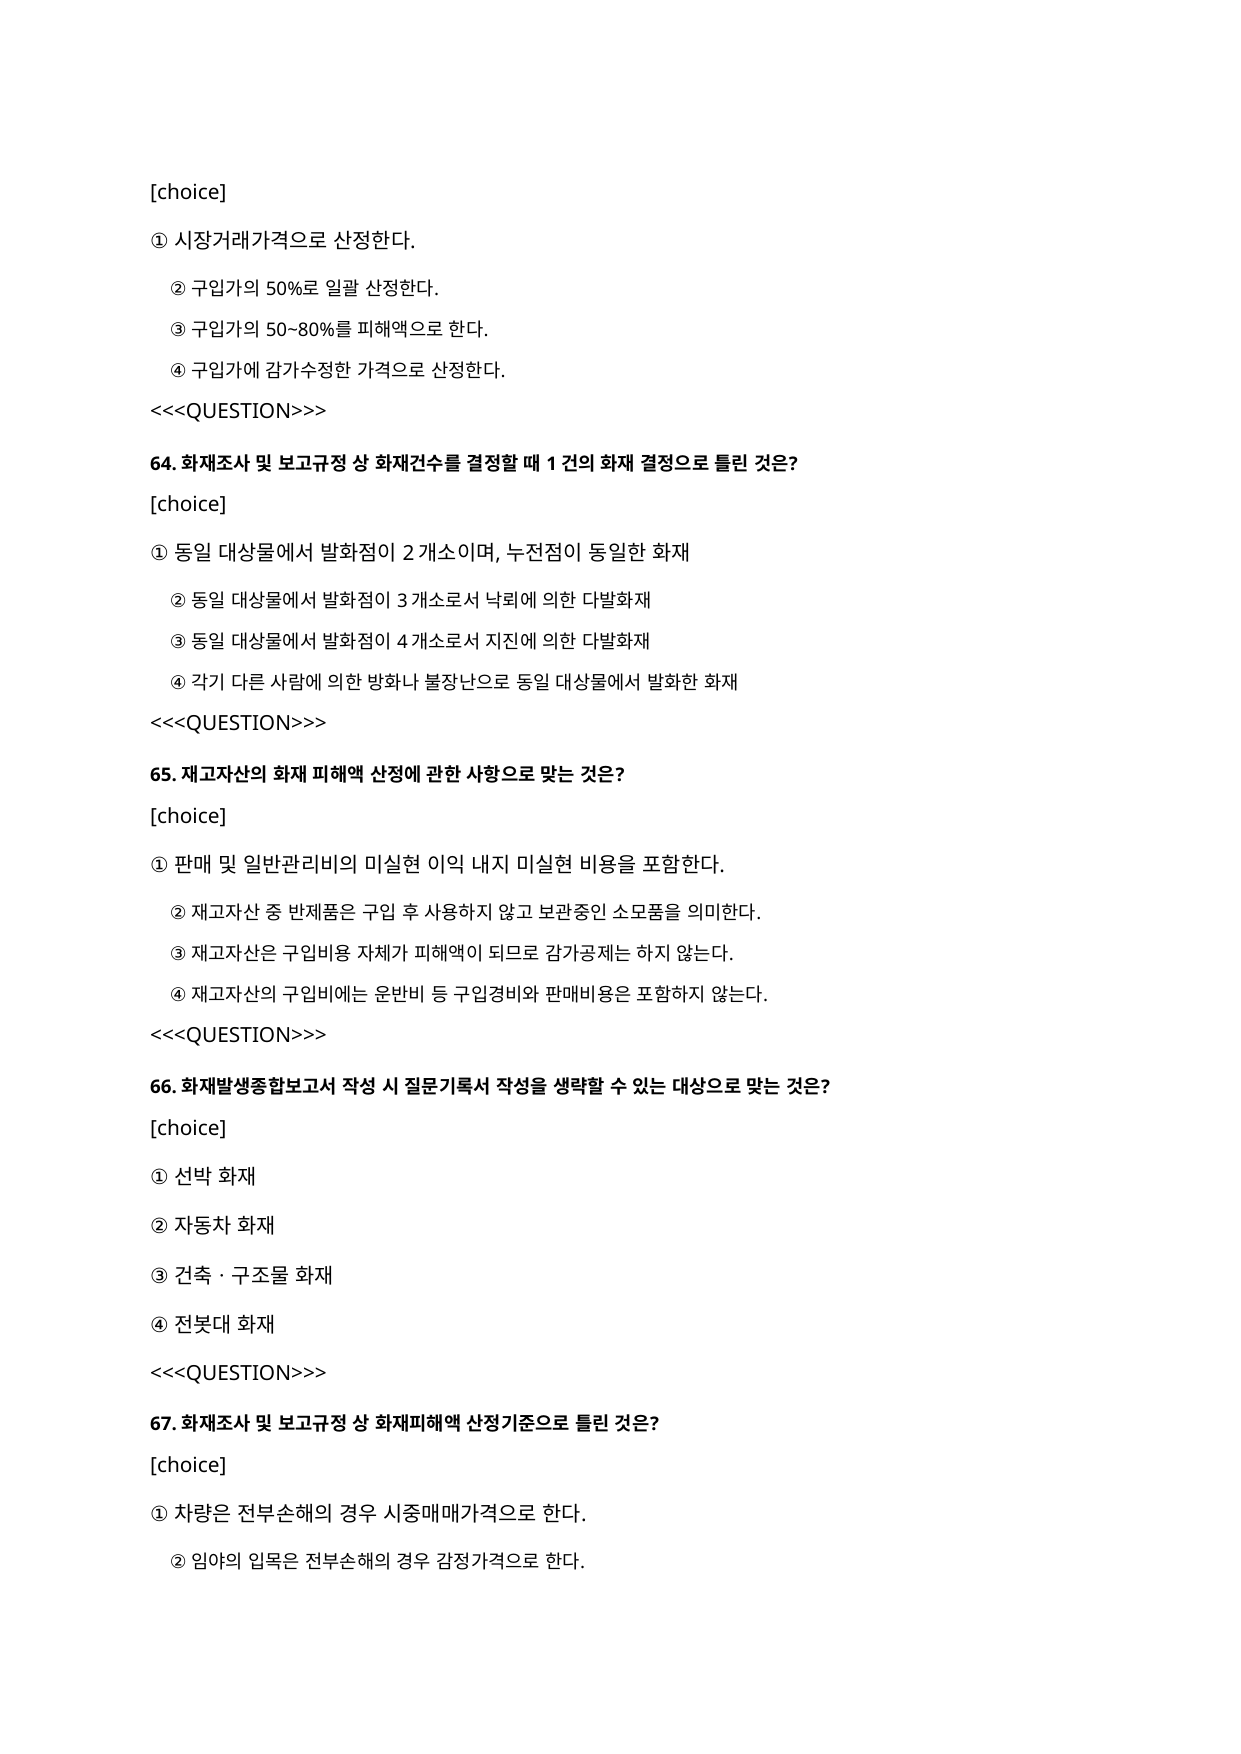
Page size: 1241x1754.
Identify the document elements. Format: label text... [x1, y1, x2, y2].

text ② 구입가의 50%로 일괄 산정한다. [150, 274, 1090, 301]
text ④ 각기 다른 사람에 의한 방화나 불장난으로 동일 대상물에서 발화한 화재 [150, 668, 1090, 695]
text ④ 전봇대 화재 [150, 1308, 1090, 1338]
text <<<QUESTION>>> [150, 708, 1090, 737]
text ② 자동차 화재 [150, 1209, 1090, 1240]
text ① 동일 대상물에서 발화점이 2개소이며, 누전점이 동일한 화재 [150, 536, 1090, 567]
text [choice] [150, 801, 1090, 829]
text <<<QUESTION>>> [150, 397, 1090, 425]
text [choice] [150, 177, 1090, 206]
text 67. 화재조사 및 보고규정 상 화재피해액 산정기준으로 틀린 것은? [150, 1409, 1090, 1436]
text 64. 화재조사 및 보고규정 상 화재건수를 결정할 때 1건의 화재 결정으로 틀린 것은? [150, 448, 1090, 475]
text ③ 건축ㆍ구조물 화재 [150, 1259, 1090, 1289]
text 65. 재고자산의 화재 피해액 산정에 관한 사항으로 맞는 것은? [150, 760, 1090, 787]
text ④ 구입가에 감가수정한 가격으로 산정한다. [150, 356, 1090, 383]
text ② 재고자산 중 반제품은 구입 후 사용하지 않고 보관중인 소모품을 의미한다. [150, 898, 1090, 925]
text ① 시장거래가격으로 산정한다. [150, 224, 1090, 255]
text ④ 재고자산의 구입비에는 운반비 등 구입경비와 판매비용은 포함하지 않는다. [150, 979, 1090, 1007]
text [choice] [150, 1113, 1090, 1141]
text [choice] [150, 1450, 1090, 1478]
text ③ 동일 대상물에서 발화점이 4개소로서 지진에 의한 다발화재 [150, 627, 1090, 654]
text 66. 화재발생종합보고서 작성 시 질문기록서 작성을 생략할 수 있는 대상으로 맞는 것은? [150, 1072, 1090, 1099]
text <<<QUESTION>>> [150, 1358, 1090, 1386]
text ① 차량은 전부손해의 경우 시중매매가격으로 한다. [150, 1497, 1090, 1528]
text [choice] [150, 489, 1090, 517]
text ② 동일 대상물에서 발화점이 3개소로서 낙뢰에 의한 다발화재 [150, 586, 1090, 613]
text ③ 구입가의 50~80%를 피해액으로 한다. [150, 315, 1090, 342]
text ① 선박 화재 [150, 1160, 1090, 1190]
text ① 판매 및 일반관리비의 미실현 이익 내지 미실현 비용을 포함한다. [150, 848, 1090, 878]
text ③ 재고자산은 구입비용 자체가 피해액이 되므로 감가공제는 하지 않는다. [150, 938, 1090, 966]
text ② 임야의 입목은 전부손해의 경우 감정가격으로 한다. [150, 1547, 1090, 1574]
text <<<QUESTION>>> [150, 1020, 1090, 1049]
